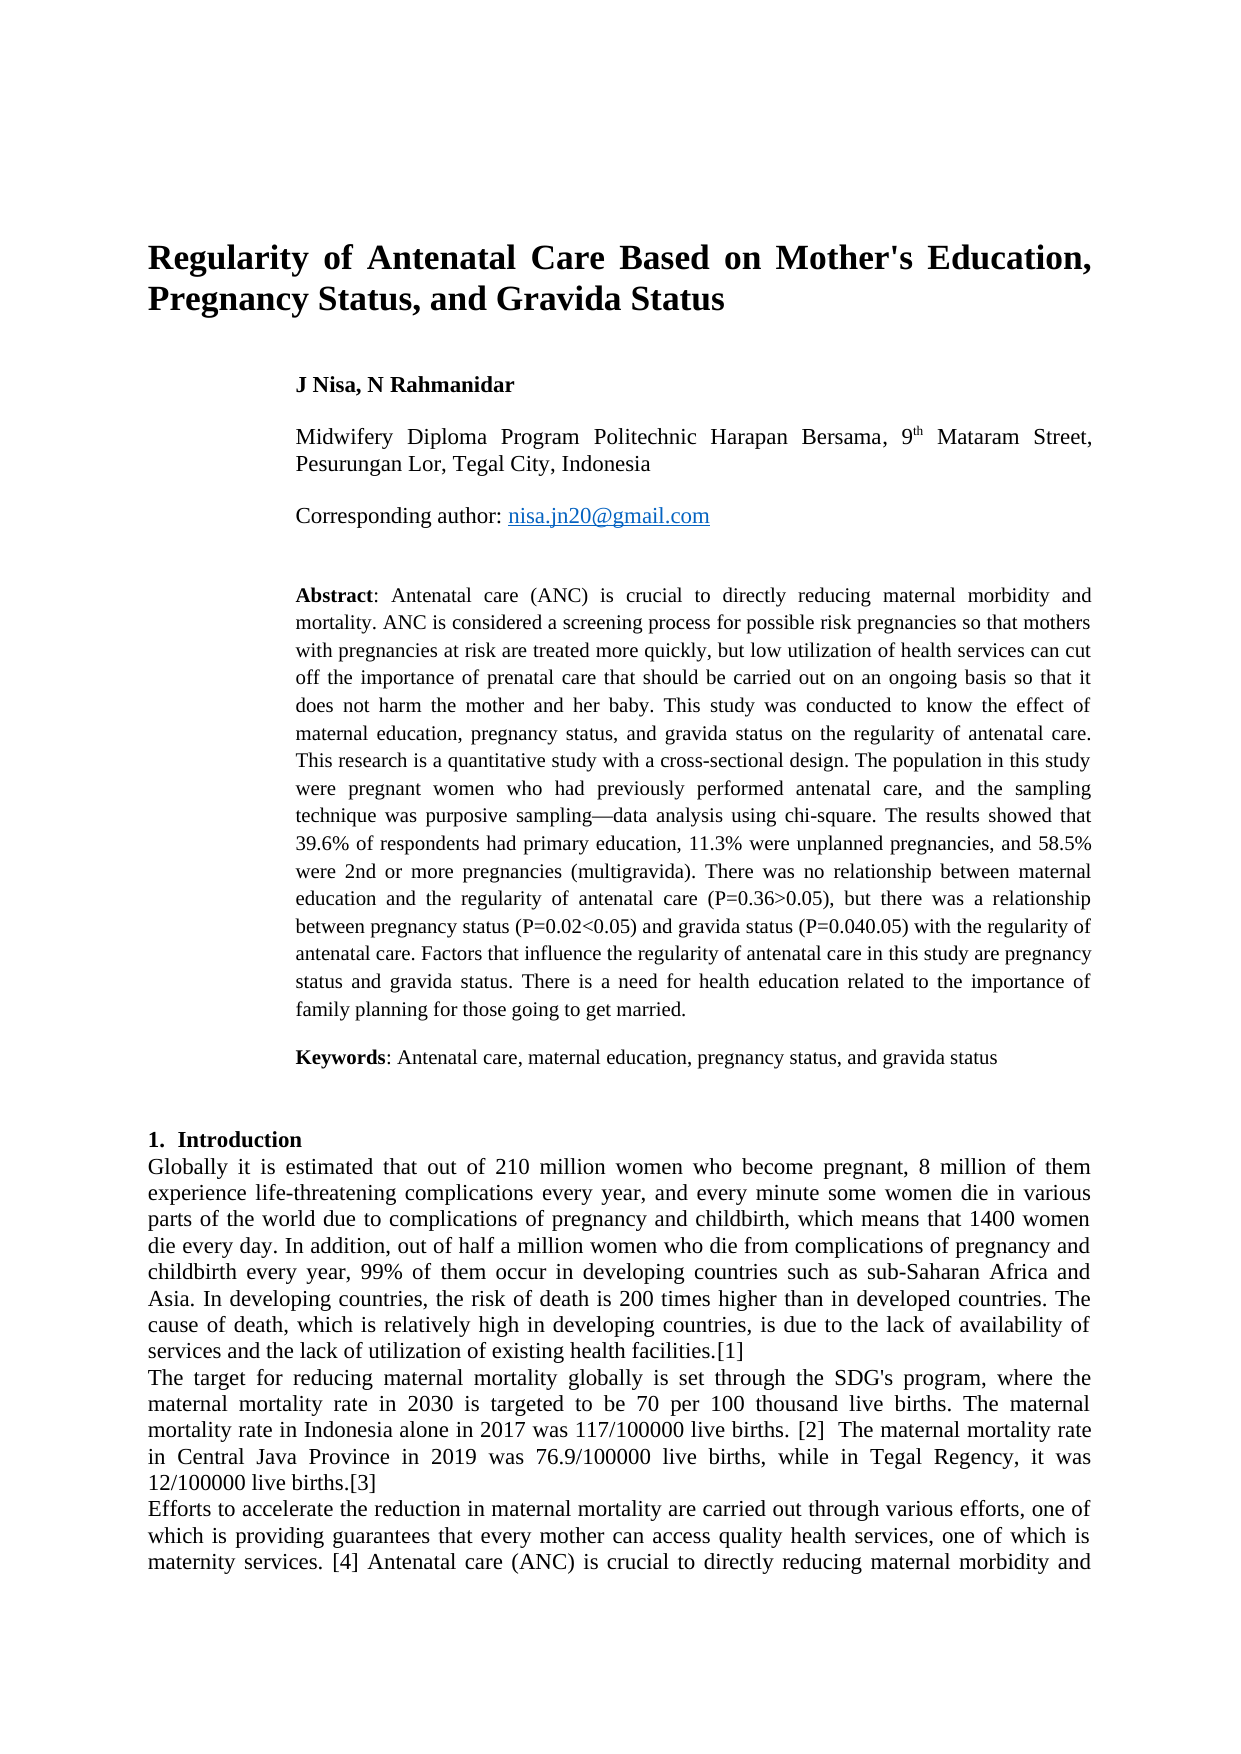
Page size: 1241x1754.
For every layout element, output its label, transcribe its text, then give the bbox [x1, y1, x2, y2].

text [148, 1495, 1092, 1574]
text Regularity of Antenatal Care Based on Mother's Education, Pregnancy Status, and Gravida Status [148, 236, 1092, 318]
text Keywords: Antenatal care, maternal education, pregnancy status, and gravida status [295, 1045, 1092, 1069]
text Abstract: Antenatal care (ANC) is crucial to directly reducing maternal morbidity and mortality. ANC is considered a screening process for possible risk pregnancies so that mothers with pregnancies at risk are treated more quickly, but low utilization of health services can cut off the importance of prenatal care that should be carried out on an ongoing basis so that it does not harm the mother and her baby. This study was conducted to know the effect of maternal education, pregnancy status, and gravida status on the regularity of antenatal care. This research is a quantitative study with a cross-sectional design. The population in this study were pregnant women who had previously performed antenatal care, and the sampling technique was purposive sampling—data analysis using chi-square. The results showed that 39.6% of respondents had primary education, 11.3% were unplanned pregnancies, and 58.5% were 2nd or more pregnancies (multigravida). There was no relationship between maternal education and the regularity of antenatal care (P=0.36>0.05), but there was a relationship between pregnancy status (P=0.02<0.05) and gravida status (P=0.040.05) with the regularity of antenatal care. Factors that influence the regularity of antenatal care in this study are pregnancy status and gravida status. There is a need for health education related to the importance of family planning for those going to get married. [295, 582, 1092, 1021]
list Introduction [148, 1126, 1092, 1153]
text Globally it is estimated that out of 210 million women who become pregnant, 8 million of them experience life-threatening complications every year, and every minute some women die in various parts of the world due to complications of pregnancy and childbirth, which means that 1400 women die every day. In addition, out of half a million women who die from complications of pregnancy and childbirth every year, 99% of them occur in developing countries such as sub-Saharan Africa and Asia. In developing countries, the risk of death is 200 times higher than in developed countries. The cause of death, which is relatively high in developing countries, is due to the lack of availability of services and the lack of utilization of existing health facilities.[1] [148, 1153, 1092, 1364]
text J Nisa, N Rahmanidar [295, 371, 1092, 397]
text Midwifery Diploma Program Politechnic Harapan Bersama, 9th Mataram Street, Pesurungan Lor, Tegal City, Indonesia [295, 423, 1092, 476]
text The target for reducing maternal mortality globally is set through the SDG's program, where the maternal mortality rate in 2030 is targeted to be 70 per 100 thousand live births. The maternal mortality rate in Indonesia alone in 2017 was 117/100000 live births. [2] The maternal mortality rate in Central Java Province in 2019 was 76.9/100000 live births, while in Tegal Regency, it was 12/100000 live births.[3] [148, 1364, 1092, 1495]
text Corresponding author: nisa.jn20@gmail.com [295, 502, 1092, 529]
